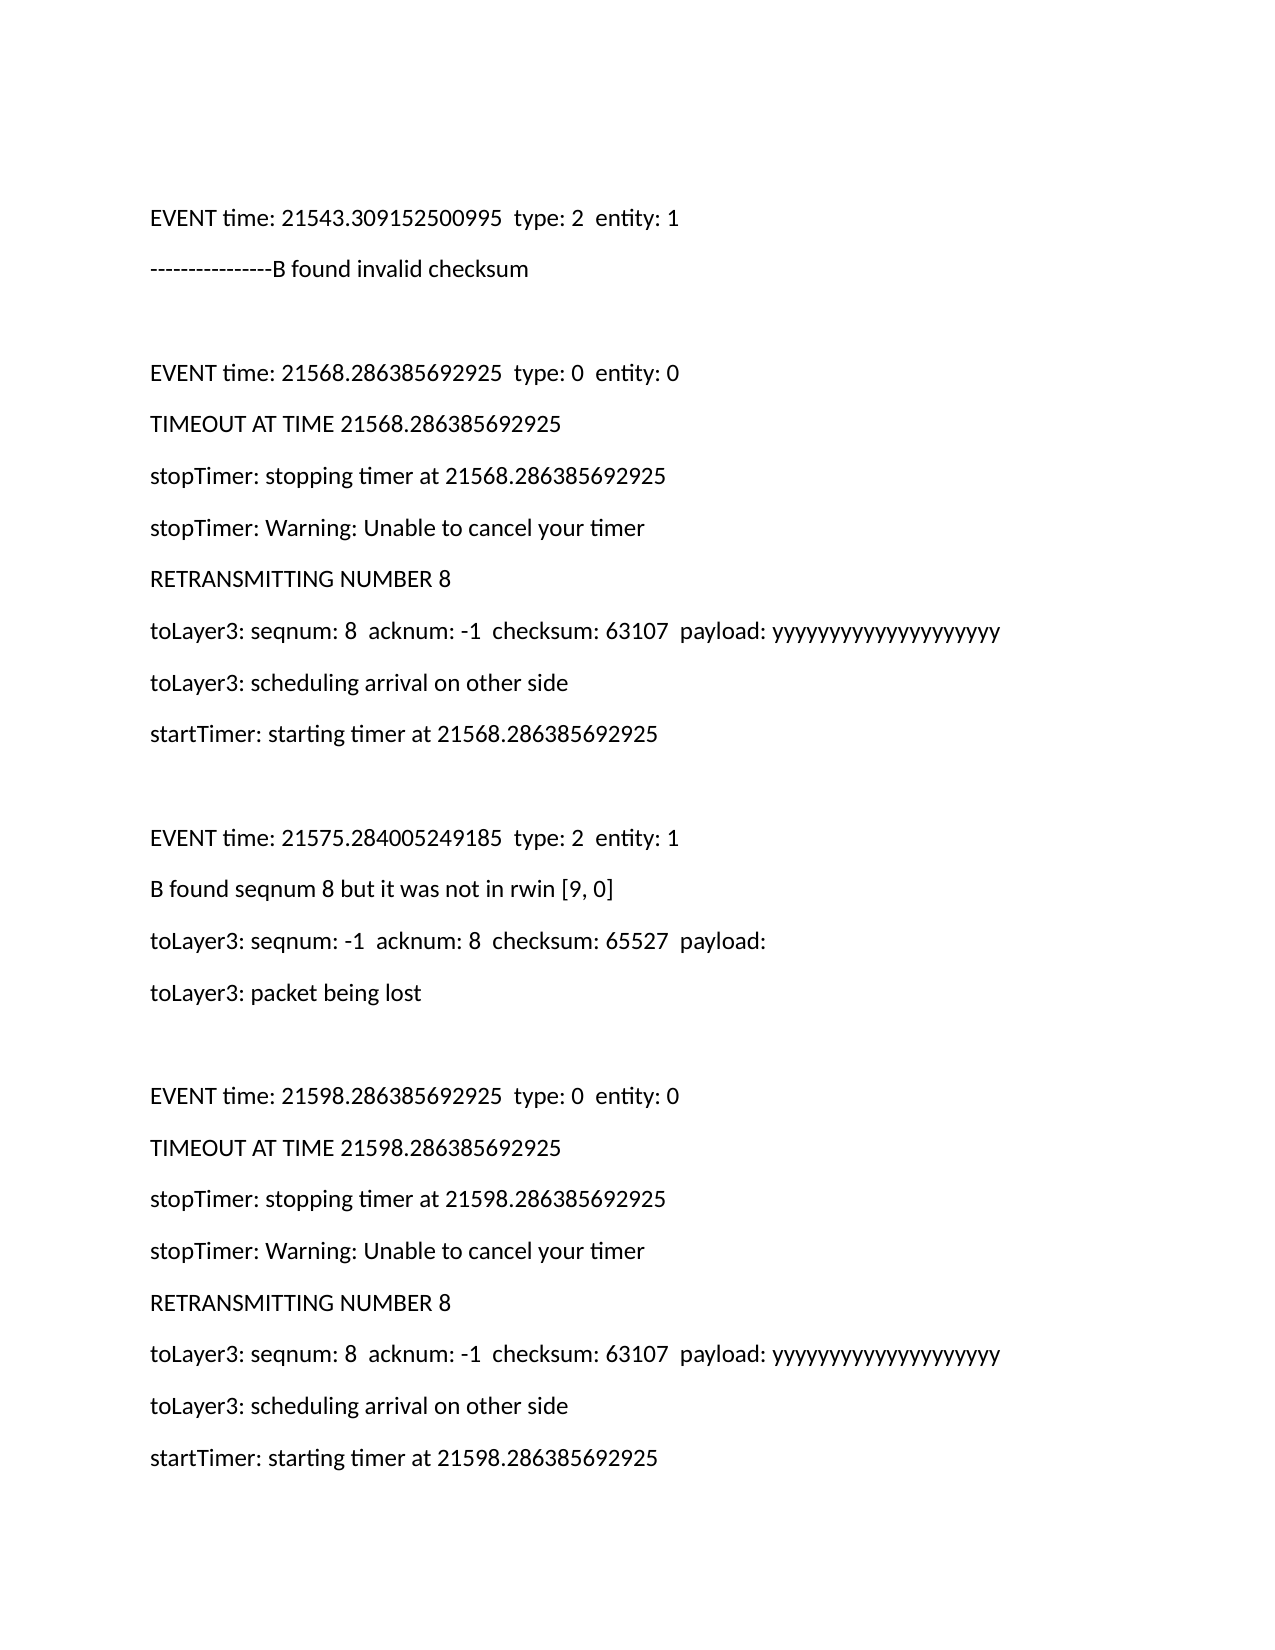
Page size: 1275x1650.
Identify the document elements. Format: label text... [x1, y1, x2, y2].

text TIMEOUT AT TIME 21568.286385692925 [150, 408, 1125, 439]
text EVENT time: 21543.309152500995 type: 2 entity: 1 [150, 202, 1125, 232]
text ----------------B found invalid checksum [150, 253, 1125, 284]
text stopTimer: Warning: Unable to cancel your timer [150, 512, 1125, 542]
text RETRANSMITTING NUMBER 8 [150, 563, 1125, 594]
text toLayer3: seqnum: 8 acknum: -1 checksum: 63107 payload: yyyyyyyyyyyyyyyyyyyy [150, 615, 1125, 646]
text EVENT time: 21598.286385692925 type: 0 entity: 0 [150, 1080, 1125, 1111]
text stopTimer: stopping timer at 21568.286385692925 [150, 460, 1125, 491]
text toLayer3: scheduling arrival on other side [150, 1390, 1125, 1421]
text EVENT time: 21575.284005249185 type: 2 entity: 1 [150, 822, 1125, 852]
text B found seqnum 8 but it was not in rwin [9, 0] [150, 873, 1125, 904]
text stopTimer: Warning: Unable to cancel your timer [150, 1235, 1125, 1266]
text RETRANSMITTING NUMBER 8 [150, 1287, 1125, 1317]
text EVENT time: 21568.286385692925 type: 0 entity: 0 [150, 357, 1125, 387]
text toLayer3: seqnum: -1 acknum: 8 checksum: 65527 payload: [150, 925, 1125, 956]
text startTimer: starting timer at 21598.286385692925 [150, 1442, 1125, 1472]
text toLayer3: seqnum: 8 acknum: -1 checksum: 63107 payload: yyyyyyyyyyyyyyyyyyyy [150, 1338, 1125, 1369]
text toLayer3: packet being lost [150, 977, 1125, 1007]
text startTimer: starting timer at 21568.286385692925 [150, 718, 1125, 749]
text toLayer3: scheduling arrival on other side [150, 667, 1125, 697]
text TIMEOUT AT TIME 21598.286385692925 [150, 1132, 1125, 1162]
text stopTimer: stopping timer at 21598.286385692925 [150, 1183, 1125, 1214]
